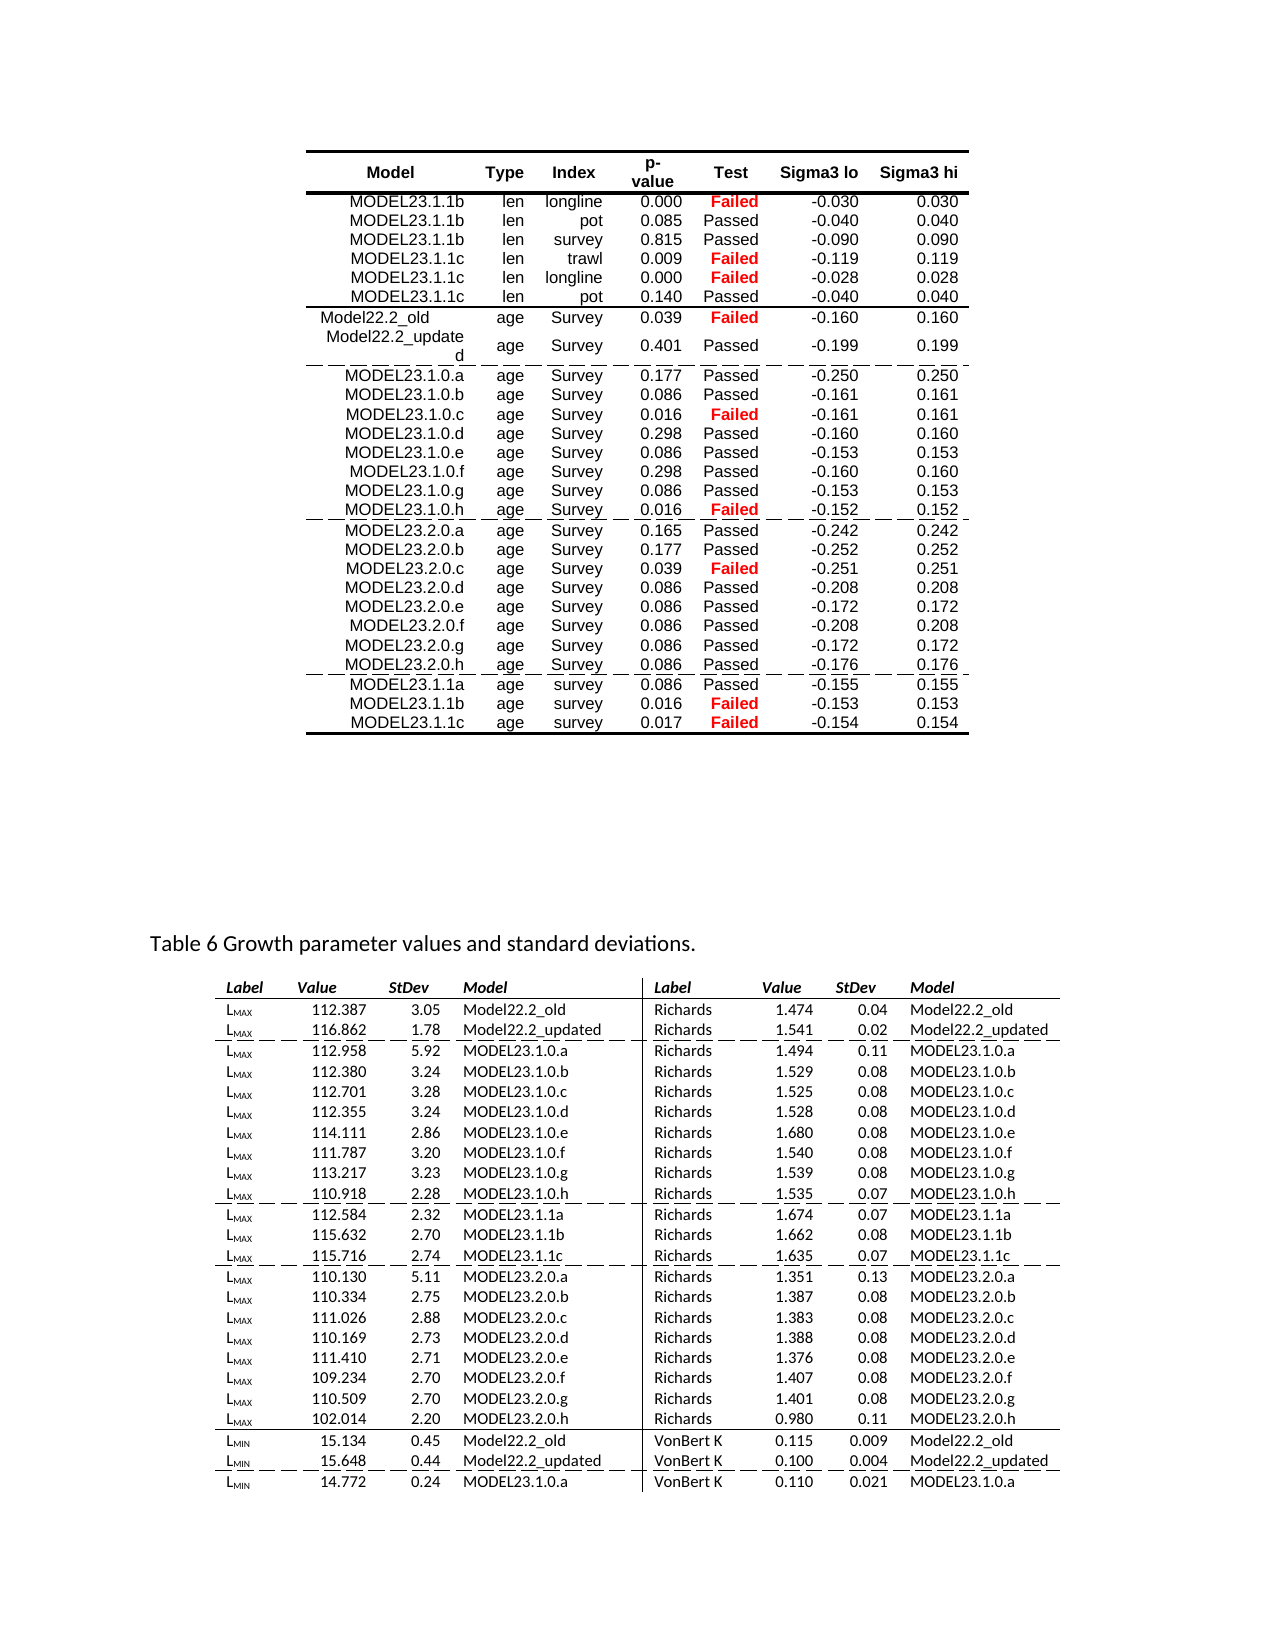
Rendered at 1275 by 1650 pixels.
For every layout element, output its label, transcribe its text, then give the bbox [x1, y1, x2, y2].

table_cell 1.662 [750, 1225, 824, 1245]
table_cell MODEL23.1.1b [899, 1225, 1060, 1245]
table_cell Survey [535, 500, 613, 519]
table_cell Survey [535, 404, 613, 423]
table_cell -0.250 [769, 365, 869, 385]
table_cell Survey [535, 578, 613, 597]
table_cell Passed [693, 635, 769, 654]
table_cell survey [535, 674, 613, 694]
table_cell MODEL23.1.0.h [899, 1183, 1060, 1203]
table_cell 0.165 [613, 519, 692, 539]
table_cell Richards [643, 1203, 750, 1224]
table_cell 0.08 [824, 1061, 899, 1081]
table_cell 1.351 [750, 1265, 824, 1287]
table_cell 0.08 [824, 1348, 899, 1368]
table_cell Richards [643, 1122, 750, 1142]
table_cell age [475, 597, 534, 616]
table_cell 2.71 [378, 1348, 452, 1368]
table_cell Passed [693, 481, 769, 500]
table_cell Failed [693, 268, 769, 287]
table_cell Passed [693, 519, 769, 539]
table_cell LMAX [215, 1163, 286, 1183]
table_cell 0.086 [613, 597, 692, 616]
table_cell Richards [643, 1081, 750, 1102]
table_cell 1.383 [750, 1307, 824, 1327]
table_cell 1.78 [378, 1019, 452, 1040]
table_cell -0.160 [769, 424, 869, 443]
table_cell 15.648 [286, 1450, 377, 1470]
table_cell Survey [535, 519, 613, 539]
table_cell 0.08 [824, 1327, 899, 1347]
table_cell 1.539 [750, 1163, 824, 1183]
table_cell 110.918 [286, 1183, 377, 1203]
table_cell -0.172 [769, 635, 869, 654]
table_cell LMAX [215, 1287, 286, 1307]
table_cell -0.030 [769, 195, 869, 211]
table_cell 0.009 [613, 249, 692, 268]
table_cell 2.32 [378, 1203, 452, 1224]
table_cell 0.08 [824, 1388, 899, 1408]
table_cell Survey [535, 327, 613, 365]
table_cell 0.08 [824, 1102, 899, 1122]
table_cell MODEL23.1.0.a [899, 1040, 1060, 1061]
table_cell 0.08 [824, 1081, 899, 1102]
table_cell -0.242 [769, 519, 869, 539]
table_cell 0.152 [869, 500, 969, 519]
table_cell VonBert K [643, 1450, 750, 1470]
table_cell MODEL23.1.0.d [899, 1102, 1060, 1122]
table_cell Model22.2_old [452, 999, 642, 1019]
table_cell Survey [535, 597, 613, 616]
table_cell len [475, 230, 534, 249]
table_cell Model22.2_updated [306, 327, 474, 365]
table_cell 2.70 [378, 1225, 452, 1245]
table_cell Survey [535, 559, 613, 578]
table_cell 0.401 [613, 327, 692, 365]
table_cell 110.169 [286, 1327, 377, 1347]
table_cell LMAX [215, 1245, 286, 1265]
table_cell Survey [535, 385, 613, 404]
table_cell 0.016 [613, 500, 692, 519]
table_cell MODEL23.1.1c [899, 1245, 1060, 1265]
table_cell 0.086 [613, 616, 692, 635]
table_cell 110.130 [286, 1265, 377, 1287]
table_cell 111.026 [286, 1307, 377, 1327]
table_cell MODEL23.1.1a [899, 1203, 1060, 1224]
table_cell LMAX [215, 1348, 286, 1368]
table_cell LMAX [215, 1368, 286, 1388]
table_cell Richards [643, 999, 750, 1019]
table_cell age [475, 462, 534, 481]
table_cell age [475, 327, 534, 365]
table_cell 0.086 [613, 578, 692, 597]
table_cell 0.090 [869, 230, 969, 249]
table_cell Richards [643, 1019, 750, 1040]
table_cell Model22.2_updated [452, 1450, 642, 1470]
table_cell 0.24 [378, 1470, 452, 1492]
table_cell 0.208 [869, 578, 969, 597]
table_cell MODEL23.1.1c [306, 268, 474, 287]
table_cell MODEL23.2.0.e [452, 1348, 642, 1368]
table_cell age [475, 713, 534, 732]
table_cell 109.234 [286, 1368, 377, 1388]
table_cell MODEL23.1.0.a [899, 1470, 1060, 1492]
table_cell Richards [643, 1061, 750, 1081]
table_cell Richards [643, 1368, 750, 1388]
table_cell 0.04 [824, 999, 899, 1019]
table_cell 0.242 [869, 519, 969, 539]
table_cell 0.153 [869, 443, 969, 462]
table_cell 0.039 [613, 308, 692, 327]
table_cell MODEL23.1.1b [452, 1225, 642, 1245]
table_cell 3.20 [378, 1142, 452, 1163]
table_header Model [306, 153, 474, 191]
table_cell 2.86 [378, 1122, 452, 1142]
table_cell 15.134 [286, 1430, 377, 1450]
table_cell 2.73 [378, 1327, 452, 1347]
table_cell MODEL23.2.0.b [452, 1287, 642, 1307]
table_cell -0.153 [769, 481, 869, 500]
table_cell len [475, 249, 534, 268]
table_cell MODEL23.1.0.g [306, 481, 474, 500]
table_cell longline [535, 268, 613, 287]
table_cell Model22.2_old [899, 1430, 1060, 1450]
table_cell 0.153 [869, 694, 969, 713]
table_cell 0.177 [613, 365, 692, 385]
table_header p-value [613, 153, 692, 191]
table_cell 110.509 [286, 1388, 377, 1408]
table_cell 112.958 [286, 1040, 377, 1061]
table_header Sigma3 lo [769, 153, 869, 191]
table_cell MODEL23.1.0.g [899, 1163, 1060, 1183]
table_cell 0.815 [613, 230, 692, 249]
table_cell Richards [643, 1265, 750, 1287]
table_cell Model22.2_updated [899, 1450, 1060, 1470]
table_cell 3.24 [378, 1102, 452, 1122]
table_cell LMIN [215, 1430, 286, 1450]
table_cell 14.772 [286, 1470, 377, 1492]
table_cell Passed [693, 540, 769, 559]
table_cell 111.410 [286, 1348, 377, 1368]
table_cell len [475, 211, 534, 230]
table_cell 0.176 [869, 655, 969, 674]
table_cell 0.02 [824, 1019, 899, 1040]
table_cell Richards [643, 1142, 750, 1163]
table_cell 0.040 [869, 211, 969, 230]
table_cell 0.086 [613, 674, 692, 694]
table_cell -0.199 [769, 327, 869, 365]
table_cell Survey [535, 424, 613, 443]
table_cell MODEL23.1.0.f [899, 1142, 1060, 1163]
table_cell MODEL23.2.0.d [899, 1327, 1060, 1347]
table_cell 0.004 [824, 1450, 899, 1470]
table_cell Survey [535, 481, 613, 500]
table_cell age [475, 635, 534, 654]
table_cell LMAX [215, 1388, 286, 1408]
table_cell MODEL23.1.1c [306, 713, 474, 732]
table_cell 1.387 [750, 1287, 824, 1307]
table_cell 0.298 [613, 462, 692, 481]
table_cell Failed [693, 559, 769, 578]
table_cell longline [535, 195, 613, 211]
table_cell -0.251 [769, 559, 869, 578]
table_cell LMAX [215, 1081, 286, 1102]
table_cell Model22.2_updated [899, 1019, 1060, 1040]
table_cell age [475, 481, 534, 500]
table_cell -0.160 [769, 462, 869, 481]
table_cell Richards [643, 1409, 750, 1429]
table_cell -0.119 [769, 249, 869, 268]
table_cell 2.20 [378, 1409, 452, 1429]
table_cell LMAX [215, 1307, 286, 1327]
table_cell Passed [693, 462, 769, 481]
table_cell MODEL23.1.1a [306, 674, 474, 694]
table_cell 1.388 [750, 1327, 824, 1347]
table_cell 1.540 [750, 1142, 824, 1163]
table_cell age [475, 578, 534, 597]
table_cell LMIN [215, 1450, 286, 1470]
table_cell -0.152 [769, 500, 869, 519]
table_cell 0.13 [824, 1265, 899, 1287]
table_cell 111.787 [286, 1142, 377, 1163]
table_cell age [475, 424, 534, 443]
table_cell 0.140 [613, 287, 692, 306]
table_cell VonBert K [643, 1470, 750, 1492]
table_cell MODEL23.2.0.e [306, 597, 474, 616]
table_cell 0.160 [869, 424, 969, 443]
table_cell age [475, 694, 534, 713]
table_cell Richards [643, 1183, 750, 1203]
table_cell MODEL23.1.0.f [306, 462, 474, 481]
table_cell MODEL23.1.0.b [452, 1061, 642, 1081]
table_cell LMAX [215, 1265, 286, 1287]
table_cell 113.217 [286, 1163, 377, 1183]
table_cell Passed [693, 674, 769, 694]
table_cell 2.88 [378, 1307, 452, 1327]
table_cell age [475, 500, 534, 519]
table_cell Failed [693, 404, 769, 423]
table_cell Model22.2_old [899, 999, 1060, 1019]
table_cell Survey [535, 616, 613, 635]
table_cell MODEL23.1.0.a [452, 1040, 642, 1061]
table_header Value [286, 978, 377, 998]
table_cell age [475, 365, 534, 385]
table_cell -0.208 [769, 616, 869, 635]
table_header Index [535, 153, 613, 191]
table_cell 0.252 [869, 540, 969, 559]
table_cell Passed [693, 616, 769, 635]
table_cell 0.161 [869, 385, 969, 404]
table_cell MODEL23.2.0.a [306, 519, 474, 539]
table_cell MODEL23.2.0.b [306, 540, 474, 559]
table_cell MODEL23.1.0.h [452, 1183, 642, 1203]
table_cell Survey [535, 655, 613, 674]
table_cell -0.176 [769, 655, 869, 674]
table_cell MODEL23.2.0.f [452, 1368, 642, 1388]
table_cell 2.70 [378, 1368, 452, 1388]
table_header Model [899, 978, 1060, 998]
table_cell 0.110 [750, 1470, 824, 1492]
table_cell Richards [643, 1327, 750, 1347]
table_cell MODEL23.2.0.b [899, 1287, 1060, 1307]
table_cell len [475, 287, 534, 306]
table_cell Richards [643, 1225, 750, 1245]
table_cell 112.355 [286, 1102, 377, 1122]
table_cell -0.153 [769, 443, 869, 462]
table_cell 0.100 [750, 1450, 824, 1470]
table_cell 0.016 [613, 694, 692, 713]
table_cell Passed [693, 578, 769, 597]
table_cell Richards [643, 1163, 750, 1183]
table_cell 0.086 [613, 481, 692, 500]
table_cell -0.040 [769, 211, 869, 230]
table_cell 0.030 [869, 195, 969, 211]
table_cell 0.115 [750, 1430, 824, 1450]
table_cell 0.017 [613, 713, 692, 732]
table_cell LMAX [215, 1061, 286, 1081]
table_cell Richards [643, 1245, 750, 1265]
table_cell MODEL23.2.0.d [306, 578, 474, 597]
table_cell age [475, 540, 534, 559]
table_cell 3.24 [378, 1061, 452, 1081]
table_cell MODEL23.1.0.a [452, 1470, 642, 1492]
table_cell -0.155 [769, 674, 869, 694]
table_cell MODEL23.1.1a [452, 1203, 642, 1224]
table_cell survey [535, 694, 613, 713]
table_cell -0.161 [769, 385, 869, 404]
table_cell LMAX [215, 1203, 286, 1224]
table_cell MODEL23.1.0.c [899, 1081, 1060, 1102]
table_cell 0.172 [869, 597, 969, 616]
table_cell 1.474 [750, 999, 824, 1019]
table_cell 0.021 [824, 1470, 899, 1492]
table_cell MODEL23.1.1b [306, 230, 474, 249]
table_cell 1.407 [750, 1368, 824, 1388]
table_cell 0.039 [613, 559, 692, 578]
table_cell 0.08 [824, 1142, 899, 1163]
table_cell Passed [693, 365, 769, 385]
table_header Model [452, 978, 642, 998]
table_cell Passed [693, 424, 769, 443]
table_cell LMAX [215, 1225, 286, 1245]
table_cell 114.111 [286, 1122, 377, 1142]
table_cell 3.23 [378, 1163, 452, 1183]
table_cell 0.298 [613, 424, 692, 443]
table_header Sigma3 hi [869, 153, 969, 191]
table_header StDev [824, 978, 899, 998]
table_cell Failed [693, 308, 769, 327]
table_header Type [475, 153, 534, 191]
table_cell -0.160 [769, 308, 869, 327]
table_cell 1.494 [750, 1040, 824, 1061]
table_cell 0.009 [824, 1430, 899, 1450]
table_cell MODEL23.1.0.g [452, 1163, 642, 1183]
table_cell 1.376 [750, 1348, 824, 1368]
table_cell Passed [693, 287, 769, 306]
table_cell 0.07 [824, 1183, 899, 1203]
table_cell MODEL23.2.0.g [306, 635, 474, 654]
table_cell LMIN [215, 1470, 286, 1492]
table_cell 0.08 [824, 1163, 899, 1183]
table_cell MODEL23.2.0.g [452, 1388, 642, 1408]
table_cell 0.250 [869, 365, 969, 385]
table_header Label [215, 978, 286, 998]
table_cell Passed [693, 327, 769, 365]
table_cell 0.086 [613, 443, 692, 462]
table_cell 2.70 [378, 1388, 452, 1408]
table_cell Survey [535, 635, 613, 654]
table_cell Model22.2_old [452, 1430, 642, 1450]
table_cell MODEL23.2.0.h [452, 1409, 642, 1429]
table_cell 0.000 [613, 268, 692, 287]
table_cell 0.086 [613, 385, 692, 404]
table_cell MODEL23.2.0.e [899, 1348, 1060, 1368]
table_cell LMAX [215, 1327, 286, 1347]
table_cell age [475, 655, 534, 674]
table_cell Survey [535, 365, 613, 385]
table_cell 0.119 [869, 249, 969, 268]
table_cell MODEL23.2.0.c [452, 1307, 642, 1327]
table_cell LMAX [215, 1019, 286, 1040]
table_cell 0.172 [869, 635, 969, 654]
table_cell Richards [643, 1040, 750, 1061]
table_cell 1.528 [750, 1102, 824, 1122]
table_cell 1.680 [750, 1122, 824, 1142]
table_cell 0.11 [824, 1040, 899, 1061]
table_cell MODEL23.1.1c [306, 249, 474, 268]
table_cell 1.635 [750, 1245, 824, 1265]
table_cell age [475, 559, 534, 578]
table_cell Passed [693, 230, 769, 249]
table_cell Passed [693, 211, 769, 230]
table_cell age [475, 404, 534, 423]
table_cell VonBert K [643, 1430, 750, 1450]
table_cell MODEL23.1.1b [306, 211, 474, 230]
table_cell 112.701 [286, 1081, 377, 1102]
table_cell 0.08 [824, 1287, 899, 1307]
table_cell 1.535 [750, 1183, 824, 1203]
table_cell 1.401 [750, 1388, 824, 1408]
table_cell MODEL23.1.0.b [306, 385, 474, 404]
table_cell -0.040 [769, 287, 869, 306]
table_cell -0.161 [769, 404, 869, 423]
table_cell 5.92 [378, 1040, 452, 1061]
table_cell MODEL23.1.0.c [306, 404, 474, 423]
table_cell MODEL23.2.0.h [899, 1409, 1060, 1429]
table_cell age [475, 308, 534, 327]
table_cell 0.016 [613, 404, 692, 423]
table_cell 2.74 [378, 1245, 452, 1265]
table_cell MODEL23.1.0.d [452, 1102, 642, 1122]
table_cell MODEL23.2.0.f [306, 616, 474, 635]
table_cell 112.584 [286, 1203, 377, 1224]
table_cell MODEL23.2.0.a [452, 1265, 642, 1287]
table_cell MODEL23.1.1b [306, 195, 474, 211]
table_cell MODEL23.1.1b [306, 694, 474, 713]
table_cell MODEL23.2.0.f [899, 1368, 1060, 1388]
table_cell 0.11 [824, 1409, 899, 1429]
table_cell -0.252 [769, 540, 869, 559]
table_cell age [475, 674, 534, 694]
table_cell 0.177 [613, 540, 692, 559]
table_cell 0.07 [824, 1203, 899, 1224]
table_cell 0.086 [613, 655, 692, 674]
table_header Test [693, 153, 769, 191]
table_cell 1.674 [750, 1203, 824, 1224]
table_cell MODEL23.1.0.h [306, 500, 474, 519]
table_cell len [475, 268, 534, 287]
table_cell 0.160 [869, 462, 969, 481]
table_cell pot [535, 287, 613, 306]
table_cell Failed [693, 713, 769, 732]
table_cell 110.334 [286, 1287, 377, 1307]
table_cell 2.75 [378, 1287, 452, 1307]
table_cell Survey [535, 462, 613, 481]
table_cell Failed [693, 694, 769, 713]
table_cell 0.085 [613, 211, 692, 230]
table_cell 112.387 [286, 999, 377, 1019]
table_cell Richards [643, 1307, 750, 1327]
table_cell 0.251 [869, 559, 969, 578]
table_cell 0.44 [378, 1450, 452, 1470]
table_cell MODEL23.1.1c [306, 287, 474, 306]
table_cell age [475, 616, 534, 635]
table_cell 0.040 [869, 287, 969, 306]
table_cell 0.028 [869, 268, 969, 287]
table_cell -0.172 [769, 597, 869, 616]
table_cell Failed [693, 195, 769, 211]
table_cell 0.153 [869, 481, 969, 500]
table_cell age [475, 519, 534, 539]
table_cell -0.028 [769, 268, 869, 287]
table_cell LMAX [215, 1122, 286, 1142]
table_cell 3.05 [378, 999, 452, 1019]
table_cell 1.541 [750, 1019, 824, 1040]
table_cell 0.980 [750, 1409, 824, 1429]
table_cell 112.380 [286, 1061, 377, 1081]
table_cell 0.160 [869, 308, 969, 327]
table_cell Passed [693, 385, 769, 404]
table_cell 0.45 [378, 1430, 452, 1450]
table_cell Survey [535, 308, 613, 327]
table_cell MODEL23.2.0.c [306, 559, 474, 578]
table_cell age [475, 443, 534, 462]
table_cell 0.07 [824, 1245, 899, 1265]
table_cell MODEL23.2.0.h [306, 655, 474, 674]
table_cell 102.014 [286, 1409, 377, 1429]
table_cell Failed [693, 249, 769, 268]
table_cell 0.08 [824, 1368, 899, 1388]
table_cell MODEL23.1.0.e [899, 1122, 1060, 1142]
table_cell MODEL23.1.0.c [452, 1081, 642, 1102]
table_cell LMAX [215, 1409, 286, 1429]
table_cell -0.153 [769, 694, 869, 713]
table_header Label [643, 978, 750, 998]
table_cell Survey [535, 443, 613, 462]
table_cell Richards [643, 1287, 750, 1307]
table_cell Richards [643, 1388, 750, 1408]
table_cell MODEL23.1.1c [452, 1245, 642, 1265]
table_cell 116.862 [286, 1019, 377, 1040]
table_cell 0.161 [869, 404, 969, 423]
table_cell MODEL23.2.0.c [899, 1307, 1060, 1327]
table_cell 0.08 [824, 1122, 899, 1142]
table_cell 0.154 [869, 713, 969, 732]
table_cell 115.716 [286, 1245, 377, 1265]
table_cell survey [535, 230, 613, 249]
table_cell -0.208 [769, 578, 869, 597]
table_cell 0.086 [613, 635, 692, 654]
table_cell LMAX [215, 1102, 286, 1122]
table_cell pot [535, 211, 613, 230]
table_cell 0.08 [824, 1225, 899, 1245]
table_cell MODEL23.1.0.e [452, 1122, 642, 1142]
table_cell 0.155 [869, 674, 969, 694]
table_cell len [475, 195, 534, 211]
table_cell 1.529 [750, 1061, 824, 1081]
table_cell Richards [643, 1348, 750, 1368]
table_cell age [475, 385, 534, 404]
table_cell LMAX [215, 1142, 286, 1163]
table_cell 5.11 [378, 1265, 452, 1287]
table_cell LMAX [215, 1040, 286, 1061]
table_cell MODEL23.1.0.f [452, 1142, 642, 1163]
table_cell LMAX [215, 1183, 286, 1203]
table_cell 0.08 [824, 1307, 899, 1327]
table_cell 0.208 [869, 616, 969, 635]
table_cell MODEL23.2.0.g [899, 1388, 1060, 1408]
table_cell LMAX [215, 999, 286, 1019]
table_cell 115.632 [286, 1225, 377, 1245]
table_cell MODEL23.2.0.d [452, 1327, 642, 1347]
table_cell MODEL23.1.0.e [306, 443, 474, 462]
table_cell 0.199 [869, 327, 969, 365]
table_header StDev [378, 978, 452, 998]
table_cell 1.525 [750, 1081, 824, 1102]
table_cell 0.000 [613, 195, 692, 211]
table_cell Passed [693, 443, 769, 462]
table_cell MODEL23.2.0.a [899, 1265, 1060, 1287]
table_cell trawl [535, 249, 613, 268]
table_header Value [750, 978, 824, 998]
table_cell Model22.2_updated [452, 1019, 642, 1040]
table_cell survey [535, 713, 613, 732]
table_cell -0.090 [769, 230, 869, 249]
table_cell Survey [535, 540, 613, 559]
table_cell 3.28 [378, 1081, 452, 1102]
table_cell Passed [693, 597, 769, 616]
table_cell Model22.2_old [306, 308, 474, 327]
table_cell Richards [643, 1102, 750, 1122]
table_cell Passed [693, 655, 769, 674]
table_cell Failed [693, 500, 769, 519]
table_cell MODEL23.1.0.b [899, 1061, 1060, 1081]
table_cell 2.28 [378, 1183, 452, 1203]
table_cell MODEL23.1.0.d [306, 424, 474, 443]
table_cell MODEL23.1.0.a [306, 365, 474, 385]
table_cell -0.154 [769, 713, 869, 732]
